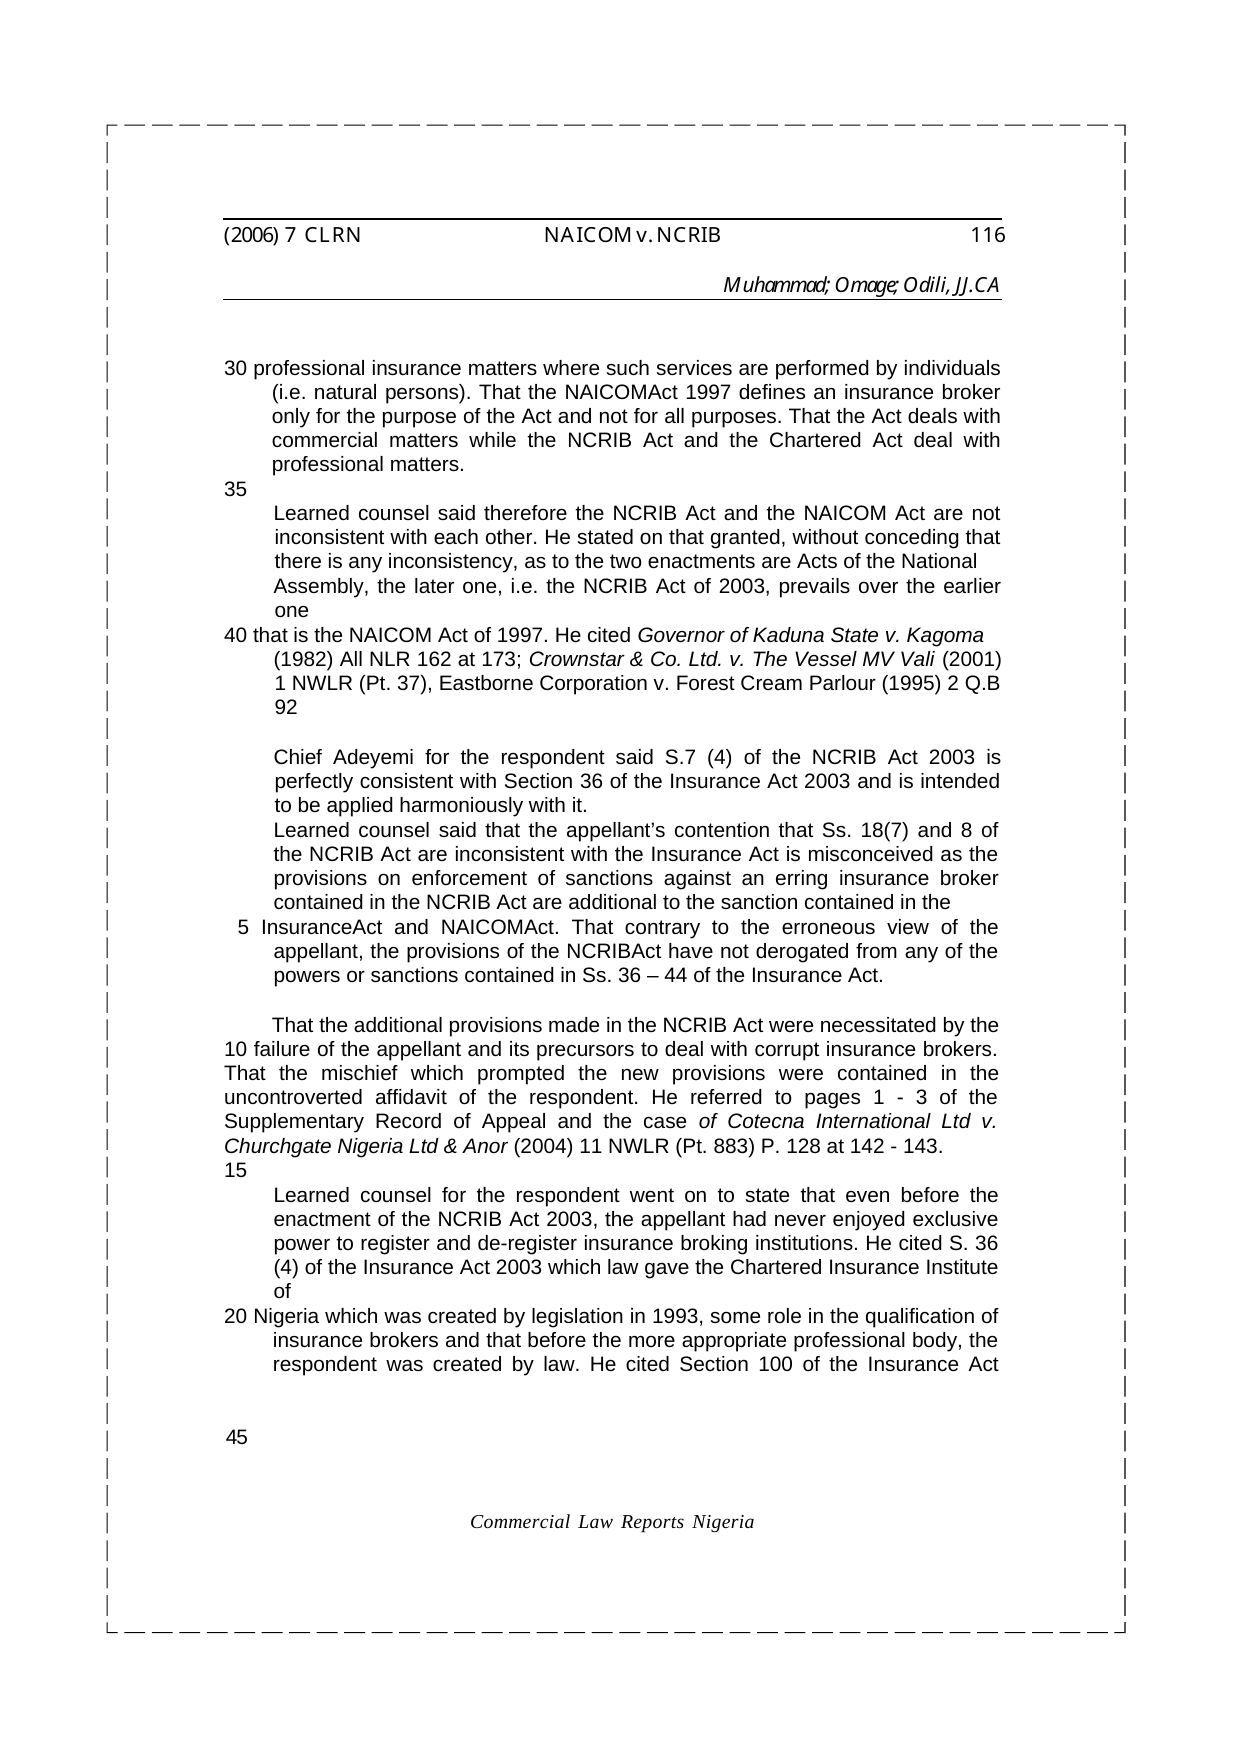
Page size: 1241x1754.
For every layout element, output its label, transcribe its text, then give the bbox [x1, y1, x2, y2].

text 30 professional insurance matters where such services are performed by individuals (i.e. natural persons). That the NAICOMAct 1997 defines an insurance broker only for the purpose of the Act and not for all purposes. That the Act deals with commercial matters while the NCRIB Act and the Chartered Act deal with professional matters. [224, 324, 1002, 476]
text That the additional provisions made in the NCRIB Act were necessitated by the 10 failure of the appellant and its precursors to deal with corrupt insurance brokers. That the mischief which prompted the new provisions were contained in the uncontroverted affidavit of the respondent. He referred to pages 1 - 3 of the Supplementary Record of Appeal and the case of Cotecna International Ltd v. Churchgate Nigeria Ltd & Anor (2004) 11 NWLR (Pt. 883) P. 128 at 142 - 143. [224, 1013, 1000, 1157]
text Learned counsel said therefore the NCRIB Act and the NAICOM Act are not inconsistent with each other. He stated on that granted, without conceding that there is any inconsistency, as to the two enactments are Acts of the National [273, 501, 1002, 573]
text Chief Adeyemi for the respondent said S.7 (4) of the NCRIB Act 2003 is perfectly consistent with Section 36 of the Insurance Act 2003 and is intended to be applied harmoniously with it. [273, 745, 1002, 817]
text Learned counsel for the respondent went on to state that even before the enactment of the NCRIB Act 2003, the appellant had never enjoyed exclusive power to register and de-register insurance broking institutions. He cited S. 36 (4) of the Insurance Act 2003 which law gave the Chartered Insurance Institute of [273, 1182, 1000, 1303]
text 5 InsuranceAct and NAICOMAct. That contrary to the erroneous view of the appellant, the provisions of the NCRIBAct have not derogated from any of the powers or sanctions contained in Ss. 36 – 44 of the Insurance Act. [237, 915, 1000, 987]
text Learned counsel said that the appellant’s contention that Ss. 18(7) and 8 of the NCRIB Act are inconsistent with the Insurance Act is misconceived as the provisions on enforcement of sanctions against an erring insurance broker contained in the NCRIB Act are additional to the sanction contained in the [273, 818, 1000, 914]
text Assembly, the later one, i.e. the NCRIB Act of 2003, prevails over the earlier one [273, 574, 1002, 622]
text 35 [224, 476, 1002, 500]
text 40 that is the NAICOM Act of 1997. He cited Governor of Kaduna State v. Kagoma [224, 622, 1002, 646]
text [224, 1304, 1000, 1376]
text (1982) All NLR 162 at 173; Crownstar & Co. Ltd. v. The Vessel MV Vali (2001) 1 NWLR (Pt. 37), Eastborne Corporation v. Forest Cream Parlour (1995) 2 Q.B 92 [273, 647, 1002, 719]
text 15 [224, 1158, 1000, 1182]
